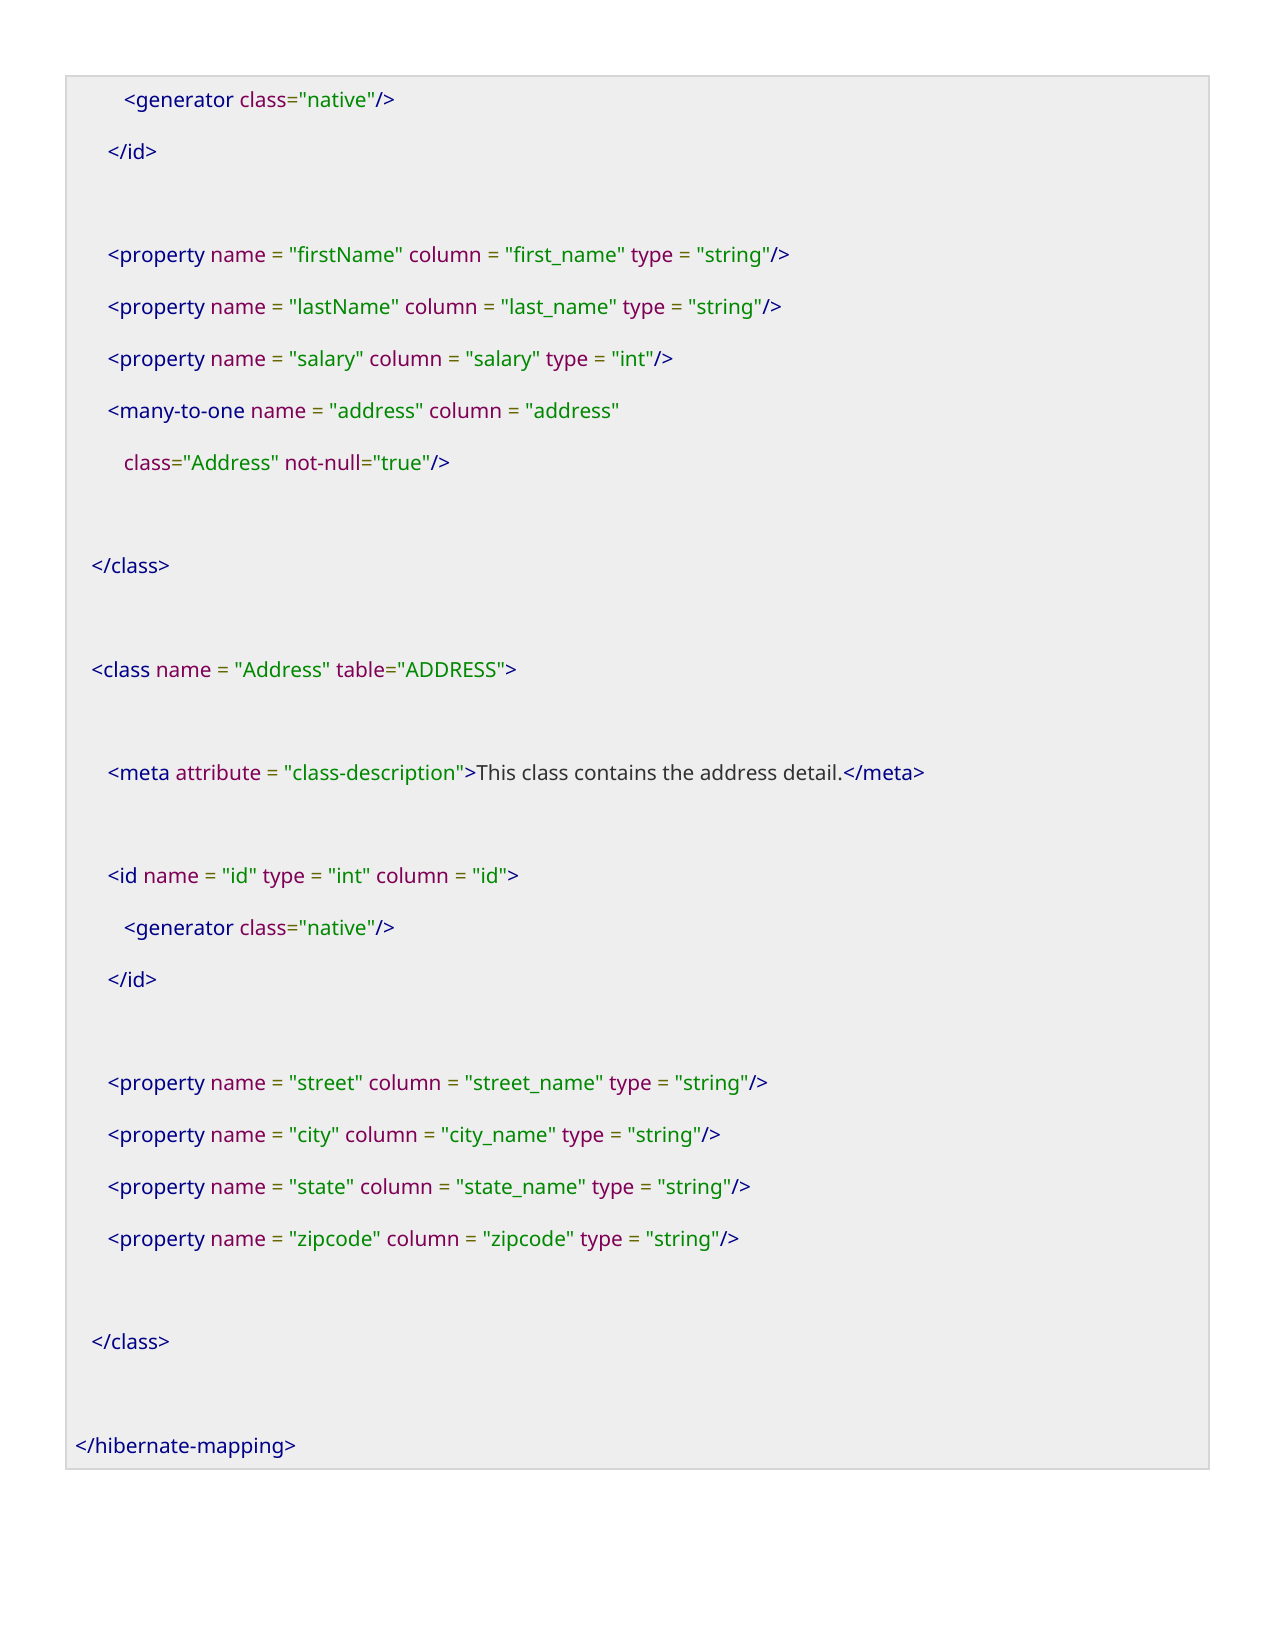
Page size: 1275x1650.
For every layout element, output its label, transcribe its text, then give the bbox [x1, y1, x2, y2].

text class="Address" not-null="true"/> [67, 438, 1208, 476]
text </class> [67, 1317, 1208, 1356]
text </id> [67, 955, 1208, 993]
text <property name = "firstName" column = "first_name" type = "string"/> [67, 230, 1208, 268]
text <property name = "zipcode" column = "zipcode" type = "string"/> [67, 1214, 1208, 1252]
text <class name = "Address" table="ADDRESS"> [67, 645, 1208, 683]
text <property name = "state" column = "state_name" type = "string"/> [67, 1162, 1208, 1201]
text <property name = "city" column = "city_name" type = "string"/> [67, 1110, 1208, 1149]
text <many-to-one name = "address" column = "address" [67, 386, 1208, 424]
text <property name = "lastName" column = "last_name" type = "string"/> [67, 282, 1208, 320]
text <id name = "id" type = "int" column = "id"> [67, 851, 1208, 890]
text <meta attribute = "class-description">This class contains the address detail.</meta> [67, 748, 1208, 786]
text </id> [67, 127, 1208, 165]
text </class> [67, 541, 1208, 579]
text <generator class="native"/> [67, 903, 1208, 942]
text <generator class="native"/> [67, 77, 1208, 113]
text </hibernate-mapping> [67, 1421, 1208, 1468]
text <property name = "salary" column = "salary" type = "int"/> [67, 334, 1208, 372]
text <property name = "street" column = "street_name" type = "string"/> [67, 1058, 1208, 1097]
